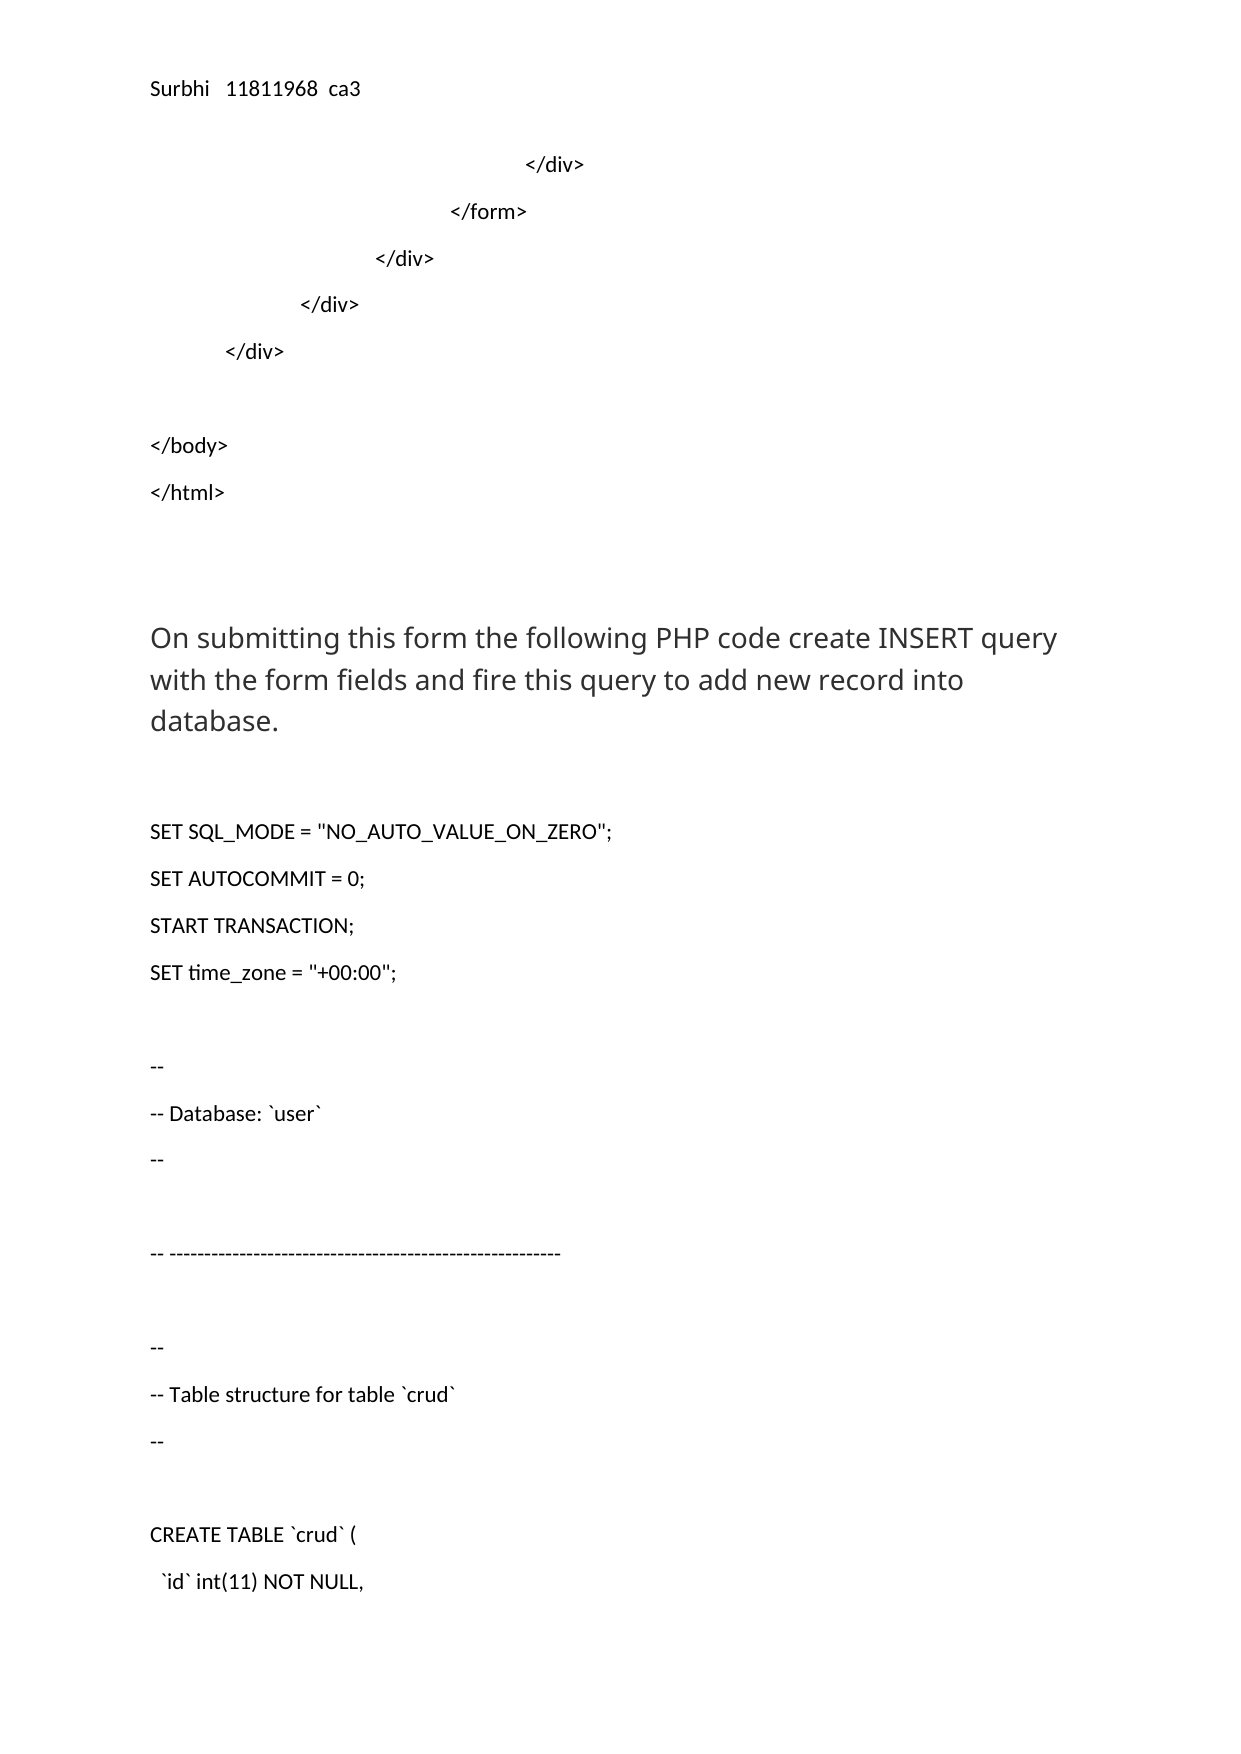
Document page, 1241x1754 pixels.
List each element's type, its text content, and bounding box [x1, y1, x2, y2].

text -- [150, 1333, 1090, 1361]
text </div> [150, 244, 1090, 272]
text -- [150, 1146, 1090, 1174]
text </div> [150, 291, 1090, 319]
text </div> [150, 337, 1090, 366]
text -- Table structure for table `crud` [150, 1380, 1090, 1408]
text </form> [150, 197, 1090, 225]
text -- Database: `user` [150, 1099, 1090, 1127]
text </div> [150, 150, 1090, 178]
text SET AUTOCOMMIT = 0; [150, 864, 1090, 892]
text -- -------------------------------------------------------- [150, 1239, 1090, 1267]
text START TRANSACTION; [150, 911, 1090, 939]
text CREATE TABLE `crud` ( [150, 1521, 1090, 1549]
text -- [150, 1052, 1090, 1080]
text SET time_zone = "+00:00"; [150, 958, 1090, 986]
text On submitting this form the following PHP code create INSERT query with the form fields and fire this query to add new record into database. [150, 619, 1090, 740]
text </html> [150, 478, 1090, 506]
text `id` int(11) NOT NULL, [150, 1567, 1090, 1596]
text SET SQL_MODE = "NO_AUTO_VALUE_ON_ZERO"; [150, 817, 1090, 846]
text </body> [150, 431, 1090, 459]
text -- [150, 1427, 1090, 1455]
